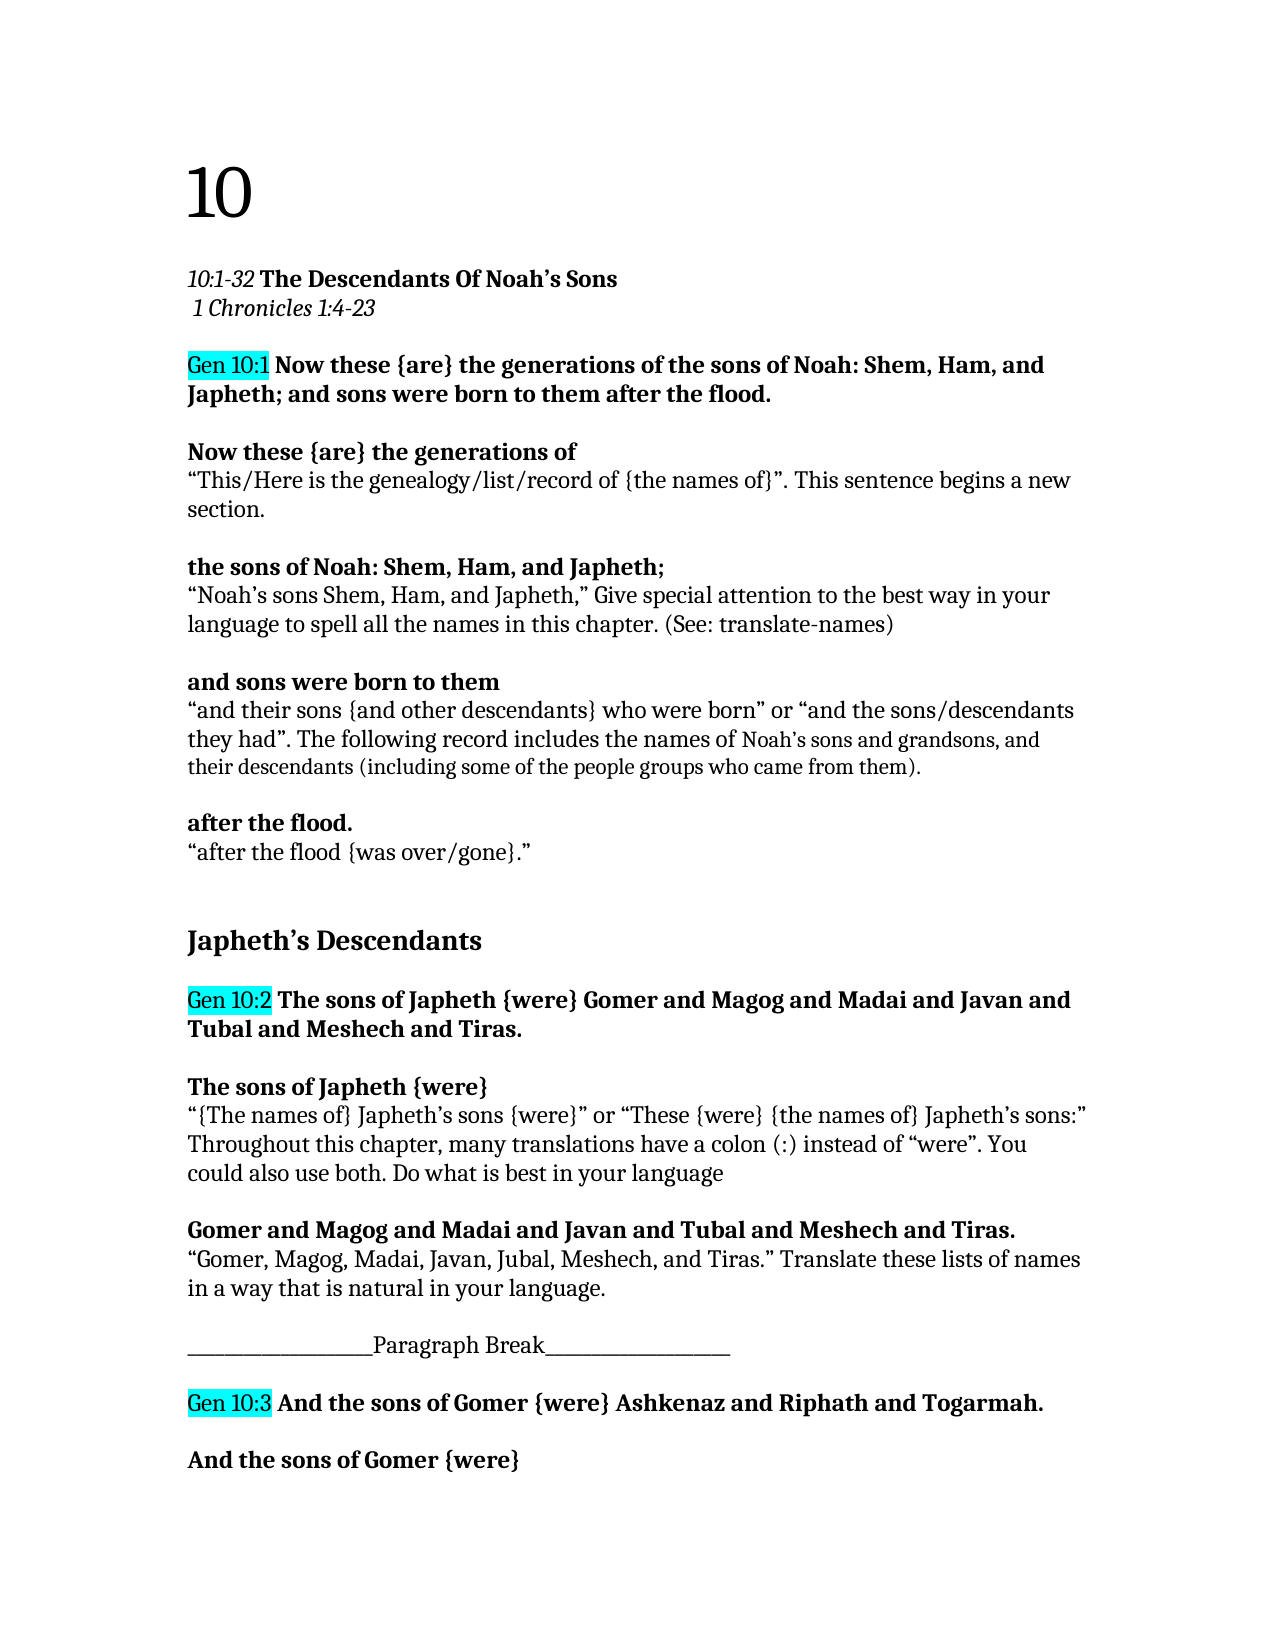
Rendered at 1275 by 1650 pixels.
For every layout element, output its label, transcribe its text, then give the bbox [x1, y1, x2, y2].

text 10:1-32 The Descendants Of Noah’s Sons [187, 265, 1087, 294]
text the sons of Noah: Shem, Ham, and Japheth; [187, 552, 1087, 581]
text and sons were born to them [187, 667, 1087, 696]
text 10 [187, 150, 1087, 236]
text 1 Chronicles 1:4-23 [187, 294, 1087, 322]
text Japheth’s Descendants [187, 924, 1087, 957]
text And the sons of Gomer {were} [187, 1446, 1087, 1475]
text Now these {are} the generations of [187, 437, 1087, 466]
text “Gomer, Magog, Madai, Javan, Jubal, Meshech, and Tiras.” Translate these lists of names in a way that is natural in your language. [187, 1245, 1087, 1302]
text Gen 10:1 Now these {are} the generations of the sons of Noah: Shem, Ham, and Japheth; and sons were born to them after the flood. [187, 351, 1087, 409]
text “after the flood {was over/gone}.” [187, 838, 1087, 866]
text after the flood. [187, 809, 1087, 838]
text “and their sons {and other descendants} who were born” or “and the sons/descendants they had”. The following record includes the names of Noah’s sons and grandsons, and their descendants (including some of the people groups who came from them). [187, 696, 1087, 780]
text The sons of Japheth {were} [187, 1072, 1087, 1101]
text Gen 10:2 The sons of Japheth {were} Gomer and Magog and Madai and Javan and Tubal and Meshech and Tiras. [187, 986, 1087, 1044]
text Gomer and Magog and Madai and Javan and Tubal and Meshech and Tiras. [187, 1216, 1087, 1245]
text “This/Here is the genealogy/list/record of {the names of}”. This sentence begins a new section. [187, 466, 1087, 524]
text “{The names of} Japheth’s sons {were}” or “These {were} {the names of} Japheth’s sons:” Throughout this chapter, many translations have a colon (:) instead of “were”. You could also use both. Do what is best in your language [187, 1101, 1087, 1187]
text ____________________Paragraph Break____________________ [187, 1331, 1087, 1360]
text “Noah’s sons Shem, Ham, and Japheth,” Give special attention to the best way in your language to spell all the names in this chapter. (See: translate-names) [187, 581, 1087, 639]
text Gen 10:3 And the sons of Gomer {were} Ashkenaz and Riphath and Togarmah. [272, 1389, 1087, 1417]
